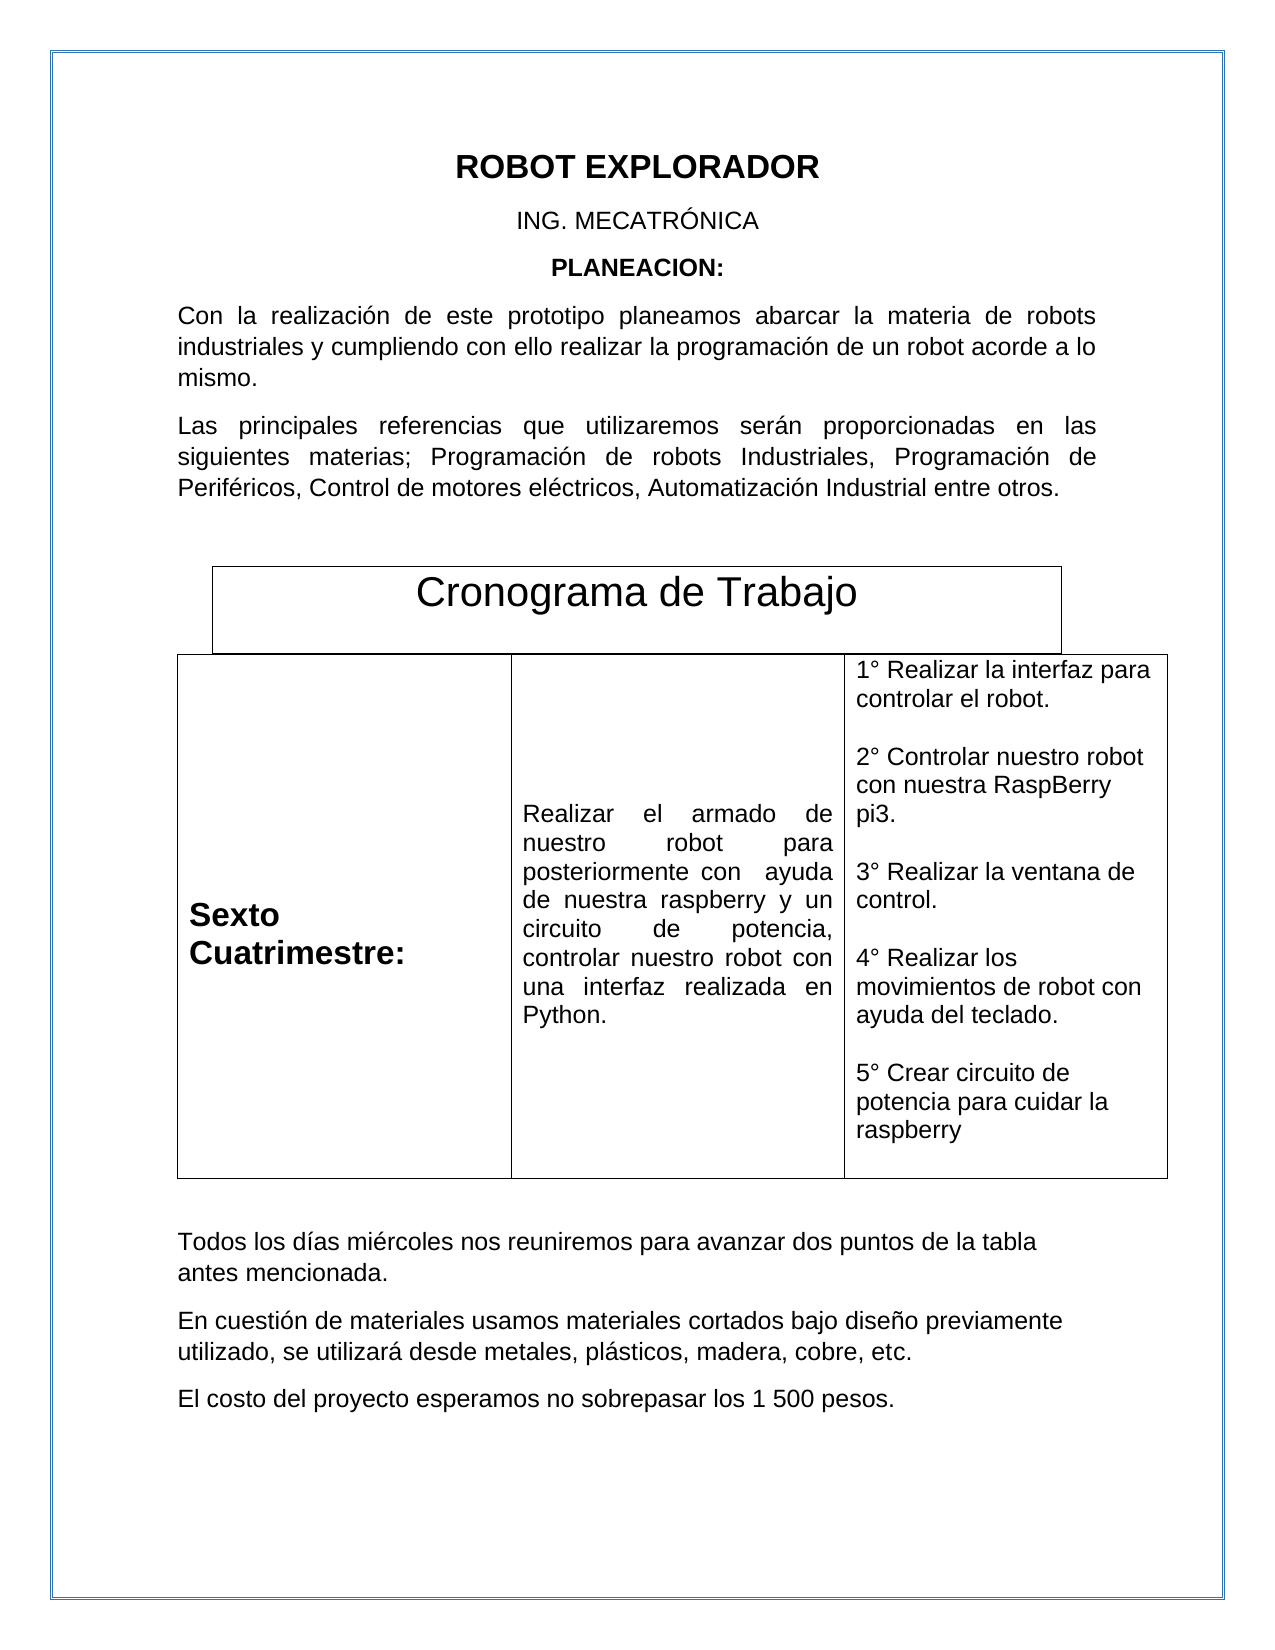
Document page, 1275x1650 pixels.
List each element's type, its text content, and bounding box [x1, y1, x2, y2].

text ROBOT EXPLORADOR [177, 148, 1098, 186]
table_header Sexto Cuatrimestre: [178, 655, 511, 1178]
text Con la realización de este prototipo planeamos abarcar la materia de robots industriales y cumpliendo con ello realizar la programación de un robot acorde a lo mismo. [177, 301, 1098, 392]
text Todos los días miércoles nos reuniremos para avanzar dos puntos de la tabla antes mencionada. [177, 1227, 1098, 1287]
text ING. MECATRÓNICA [177, 206, 1098, 234]
text En cuestión de materiales usamos materiales cortados bajo diseño previamente utilizado, se utilizará desde metales, plásticos, madera, cobre, etc. [177, 1306, 1098, 1365]
text El costo del proyecto esperamos no sobrepasar los 1 500 pesos. [177, 1384, 1098, 1413]
text PLANEACION: [177, 253, 1098, 282]
text Las principales referencias que utilizaremos serán proporcionadas en las siguientes materias; Programación de robots Industriales, Programación de Periféricos, Control de motores eléctricos, Automatización Industrial entre otros. [177, 411, 1098, 502]
table_header 1° Realizar la interfaz para controlar el robot. 2° Controlar nuestro robot con nuestra RaspBerry pi3. 3° Realizar la ventana de control. 4° Realizar los movimientos de robot con ayuda del teclado. 5° Crear circuito de potencia para cuidar la raspberry [845, 655, 1167, 1178]
table_header Cronograma de Trabajo [213, 567, 1061, 653]
table_header Realizar el armado de nuestro robot para posteriormente con ayuda de nuestra raspberry y un circuito de potencia, controlar nuestro robot con una interfaz realizada en Python. [512, 655, 844, 1178]
